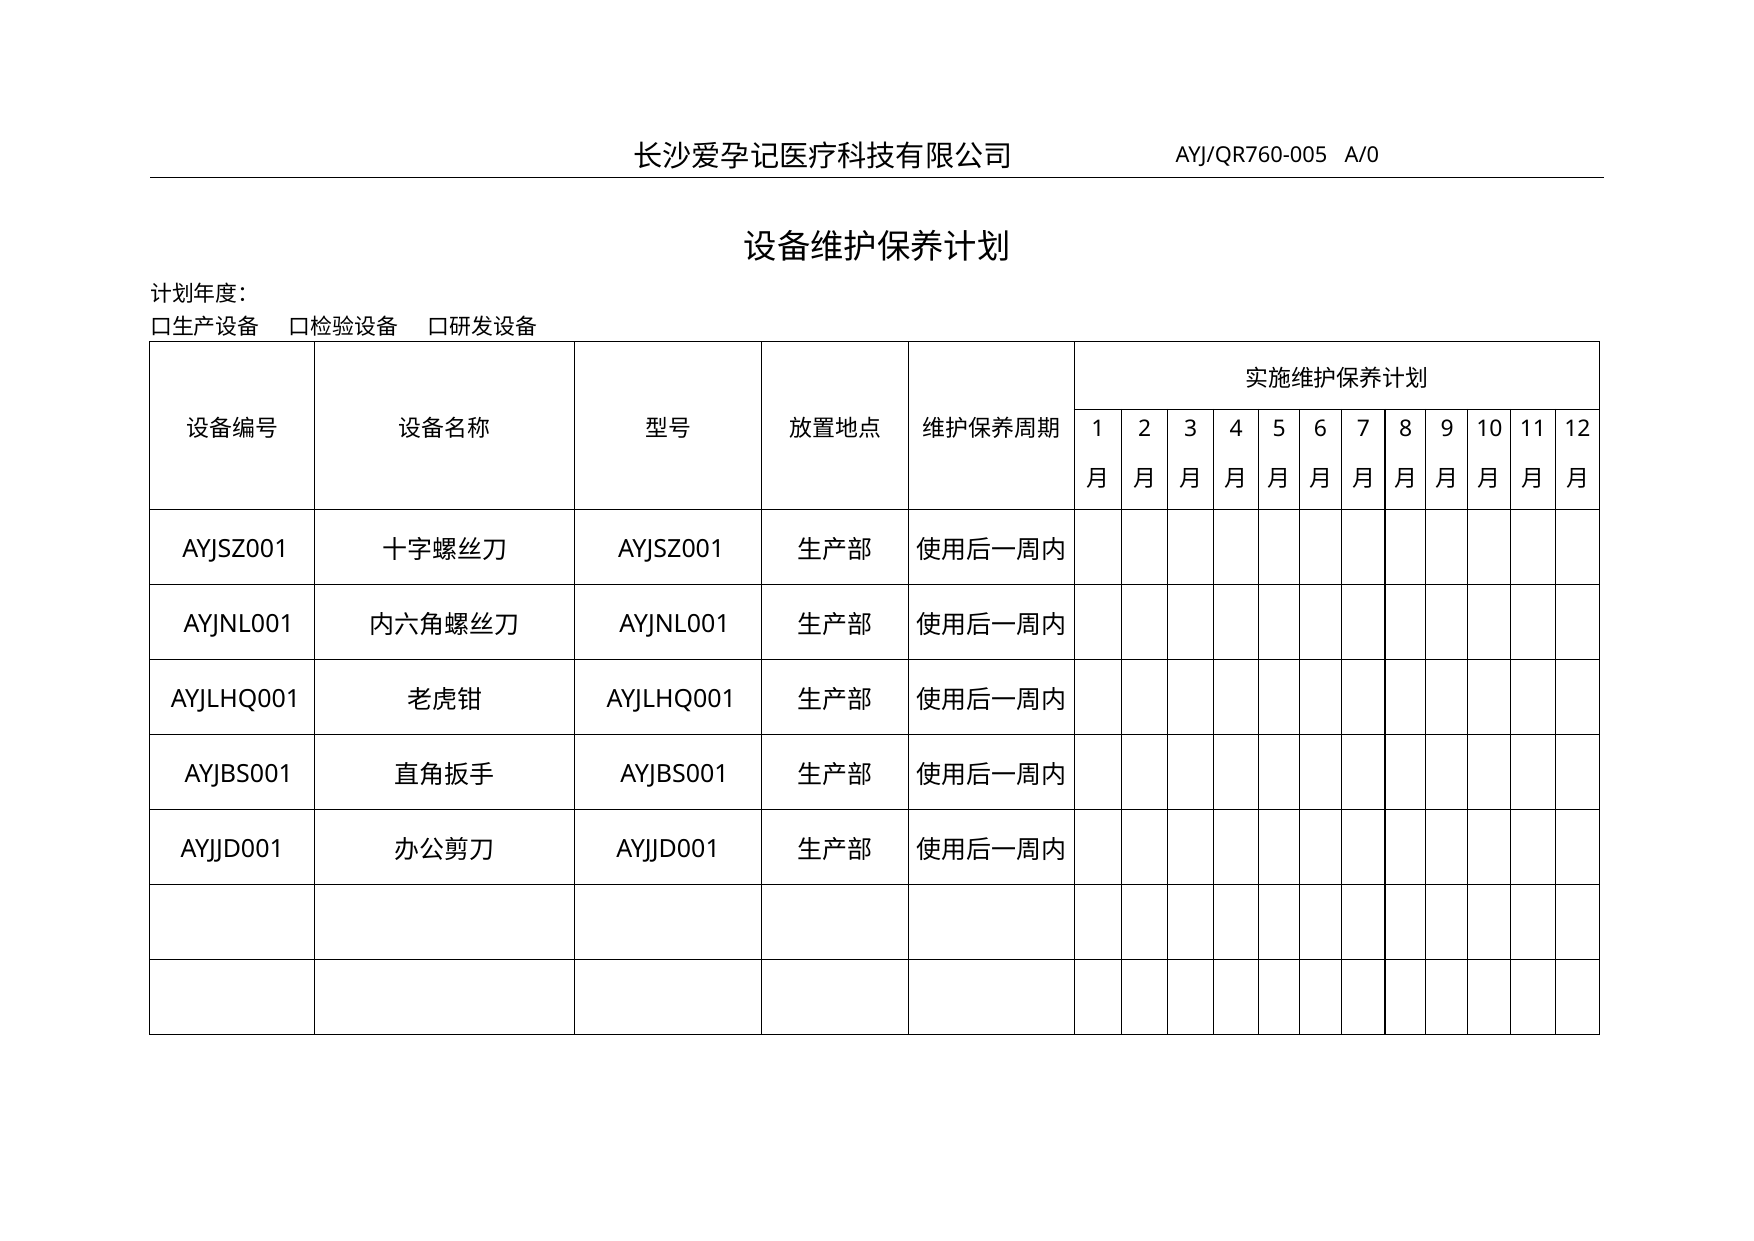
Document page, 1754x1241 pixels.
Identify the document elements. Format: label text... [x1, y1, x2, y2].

table_cell AYJNL001 [575, 585, 761, 659]
table_cell AYJJD001 [150, 810, 314, 884]
table_cell AYJBS001 [150, 735, 314, 809]
table_cell 11月 [1511, 410, 1555, 509]
table_cell [1468, 810, 1510, 884]
table_cell [1511, 510, 1555, 584]
text ⼝生产设备 ⼝检验设备 ⼝研发设备 [150, 308, 1604, 341]
table_cell [1468, 885, 1510, 959]
table_cell [1122, 810, 1167, 884]
table_cell [1075, 735, 1121, 809]
table_header 型号 [575, 342, 761, 509]
table_cell [1259, 810, 1299, 884]
text 计划年度： [150, 276, 1604, 308]
table_cell AYJSZ001 [150, 510, 314, 584]
table_cell [1468, 960, 1510, 1034]
table_cell [1426, 885, 1467, 959]
table_cell [1122, 660, 1167, 734]
table_cell [315, 885, 574, 959]
table_cell [1075, 660, 1121, 734]
table_cell [315, 960, 574, 1034]
table_cell [1342, 660, 1384, 734]
table_cell [1214, 885, 1258, 959]
table_cell [1214, 660, 1258, 734]
table_cell [1386, 960, 1425, 1034]
table_cell [575, 885, 761, 959]
table_cell [1168, 510, 1213, 584]
table_cell [1300, 585, 1341, 659]
table_cell [1168, 660, 1213, 734]
text 设备维护保养计划 [150, 211, 1604, 276]
table_header 维护保养周期 [909, 342, 1074, 509]
table_cell [1426, 510, 1467, 584]
table_cell [1468, 510, 1510, 584]
table_cell [1300, 510, 1341, 584]
table_cell AYJLHQ001 [150, 660, 314, 734]
table_cell [1300, 810, 1341, 884]
table_cell [1556, 960, 1599, 1034]
table_header 设备编号 [150, 342, 314, 509]
table_cell 使用后一周内 [909, 510, 1074, 584]
table_cell 生产部 [762, 510, 908, 584]
table_cell 9 月 [1426, 410, 1467, 509]
table_cell [1259, 585, 1299, 659]
table_cell 12月 [1556, 410, 1599, 509]
table_cell [1300, 660, 1341, 734]
table_cell [1426, 585, 1467, 659]
table_cell 十字螺丝刀 [315, 510, 574, 584]
table_cell [1386, 735, 1425, 809]
table_cell AYJBS001 [575, 735, 761, 809]
table_cell [1468, 585, 1510, 659]
table_cell [1075, 810, 1121, 884]
table_cell [1342, 960, 1384, 1034]
table_cell [1168, 585, 1213, 659]
table_cell [1259, 960, 1299, 1034]
table_cell [1214, 510, 1258, 584]
table_cell 生产部 [762, 735, 908, 809]
table_cell 7 月 [1342, 410, 1384, 509]
table_cell AYJSZ001 [575, 510, 761, 584]
table_cell [1168, 735, 1213, 809]
table_cell [1075, 510, 1121, 584]
table_cell [150, 960, 314, 1034]
table_cell 使用后一周内 [909, 735, 1074, 809]
table_cell 生产部 [762, 585, 908, 659]
table_cell [1426, 960, 1467, 1034]
table_cell [1214, 810, 1258, 884]
table_header 放置地点 [762, 342, 908, 509]
table_cell [1386, 510, 1425, 584]
table_cell [1426, 810, 1467, 884]
table_cell 1 月 [1075, 410, 1121, 509]
table_cell [1386, 660, 1425, 734]
table_cell AYJNL001 [150, 585, 314, 659]
table_cell [1386, 885, 1425, 959]
text 长沙爱孕记医疗科技有限公司 AYJ/QR760-005 A/0 [150, 133, 1604, 177]
table_cell [1468, 660, 1510, 734]
table_cell 8 月 [1386, 410, 1425, 509]
table_cell [1075, 960, 1121, 1034]
table_cell [1122, 735, 1167, 809]
table_cell [1342, 510, 1384, 584]
table_cell 6 月 [1300, 410, 1341, 509]
table_cell 直角扳手 [315, 735, 574, 809]
table_cell [1122, 585, 1167, 659]
table_cell [1511, 810, 1555, 884]
table_cell [909, 885, 1074, 959]
table_cell [1342, 810, 1384, 884]
table_cell AYJLHQ001 [575, 660, 761, 734]
table_cell [1426, 735, 1467, 809]
table_cell [1214, 735, 1258, 809]
table_cell [1300, 735, 1341, 809]
table_cell [1342, 885, 1384, 959]
table_cell 10月 [1468, 410, 1510, 509]
table_header 设备名称 [315, 342, 574, 509]
table_cell [1556, 735, 1599, 809]
table_cell [1259, 885, 1299, 959]
table_cell 生产部 [762, 660, 908, 734]
table_cell [150, 885, 314, 959]
table_cell [1122, 960, 1167, 1034]
table_cell 使用后一周内 [909, 660, 1074, 734]
table_cell 生产部 [762, 810, 908, 884]
table_cell [1259, 660, 1299, 734]
table_cell [762, 960, 908, 1034]
table_cell [1300, 885, 1341, 959]
table_cell [1511, 960, 1555, 1034]
table_header 实施维护保养计划 [1075, 342, 1599, 409]
table_cell 使用后一周内 [909, 585, 1074, 659]
table_cell [1214, 960, 1258, 1034]
table_cell [1342, 585, 1384, 659]
table_cell 办公剪刀 [315, 810, 574, 884]
table_cell [1168, 810, 1213, 884]
table_cell 3 月 [1168, 410, 1213, 509]
table_cell [1075, 585, 1121, 659]
table_cell [1168, 960, 1213, 1034]
table_cell [1511, 585, 1555, 659]
table_cell [575, 960, 761, 1034]
table_cell [1468, 735, 1510, 809]
table_cell [1511, 735, 1555, 809]
table_cell [1511, 660, 1555, 734]
table_cell [1426, 660, 1467, 734]
table_cell [909, 960, 1074, 1034]
table_cell [1386, 585, 1425, 659]
table_cell [1556, 585, 1599, 659]
table_cell 2 月 [1122, 410, 1167, 509]
table_cell [1168, 885, 1213, 959]
table_cell [1511, 885, 1555, 959]
table_cell [1259, 510, 1299, 584]
table_cell [1556, 885, 1599, 959]
table_cell 4 月 [1214, 410, 1258, 509]
table_cell [1075, 885, 1121, 959]
table_cell 老虎钳 [315, 660, 574, 734]
table_cell [1214, 585, 1258, 659]
table_cell [1259, 735, 1299, 809]
table_cell [1342, 735, 1384, 809]
table_cell [1300, 960, 1341, 1034]
table_cell AYJJD001 [575, 810, 761, 884]
table_cell [762, 885, 908, 959]
table_cell 5 月 [1259, 410, 1299, 509]
table_cell [1556, 510, 1599, 584]
table_cell [1122, 510, 1167, 584]
table_cell 使用后一周内 [909, 810, 1074, 884]
table_cell [1556, 810, 1599, 884]
table_cell [1556, 660, 1599, 734]
table_cell 内六角螺丝刀 [315, 585, 574, 659]
table_cell [1386, 810, 1425, 884]
table_cell [1122, 885, 1167, 959]
